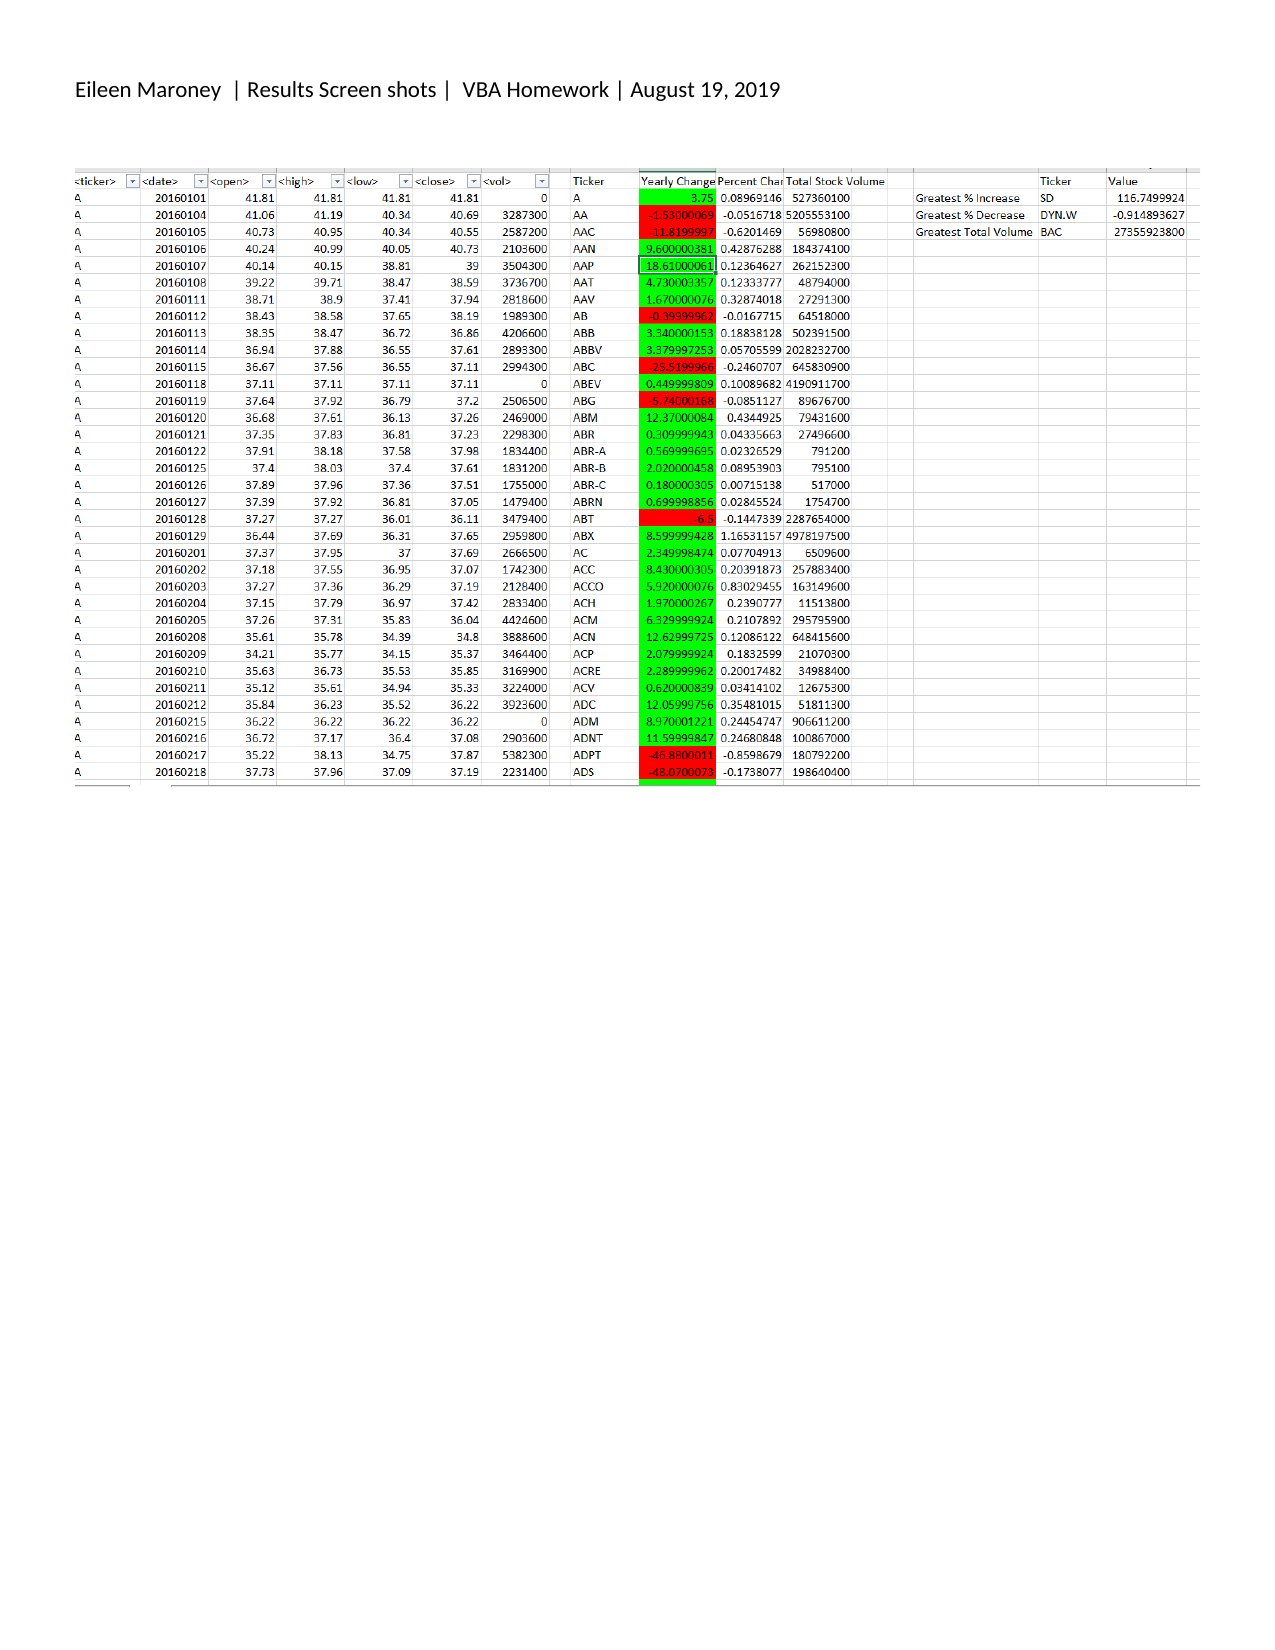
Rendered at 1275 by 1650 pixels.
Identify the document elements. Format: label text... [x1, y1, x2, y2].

picture [75, 168, 1200, 787]
text Eileen Maroney | Results Screen shots | VBA Homework | August 19, 2019 [75, 75, 1200, 103]
